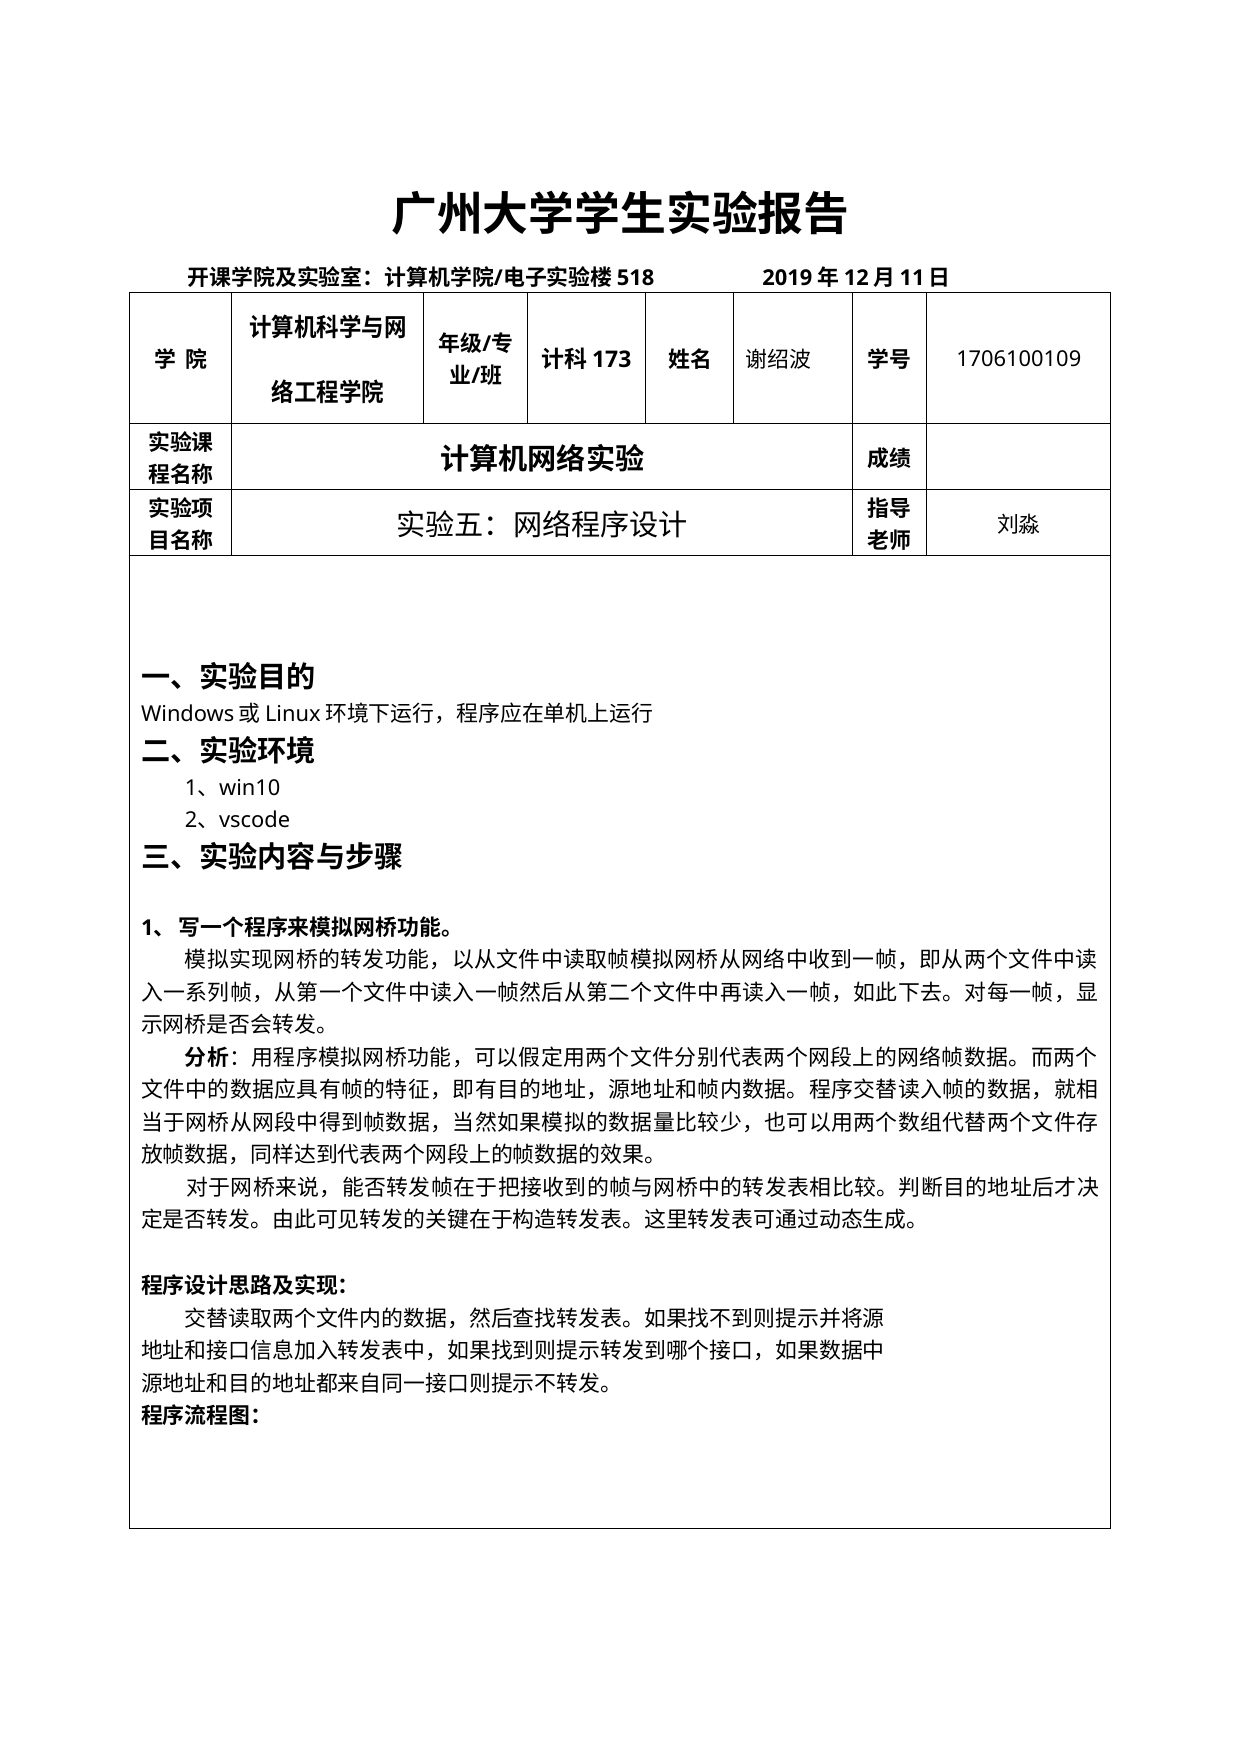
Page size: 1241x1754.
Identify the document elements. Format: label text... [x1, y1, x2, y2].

table_cell 成绩 [853, 424, 926, 489]
table_header 学号 [853, 293, 926, 423]
table_header 计算机科学与网络工程学院 [232, 293, 423, 423]
table_cell 指导老师 [853, 490, 926, 555]
table_header 年级/专业/班 [424, 293, 527, 423]
text 广州大学学生实验报告 [187, 162, 1053, 259]
table_header 学 院 [130, 293, 231, 423]
text 开课学院及实验室：计算机学院/电子实验楼518 2019年 12月11日 [187, 259, 1053, 292]
table_cell 实验项目名称 [130, 490, 231, 555]
table_cell 实验课程名称 [130, 424, 231, 489]
table_header 姓名 [646, 293, 733, 423]
table_cell 实验五：网络程序设计 [232, 490, 852, 555]
table_cell 刘淼 [927, 490, 1110, 555]
table_header 计科173 [528, 293, 645, 423]
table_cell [130, 556, 1110, 1528]
table_header 1706100109 [927, 293, 1110, 423]
table_header 谢绍波 [734, 293, 852, 423]
table_cell 计算机网络实验 [232, 424, 852, 489]
table_cell [927, 424, 1110, 489]
